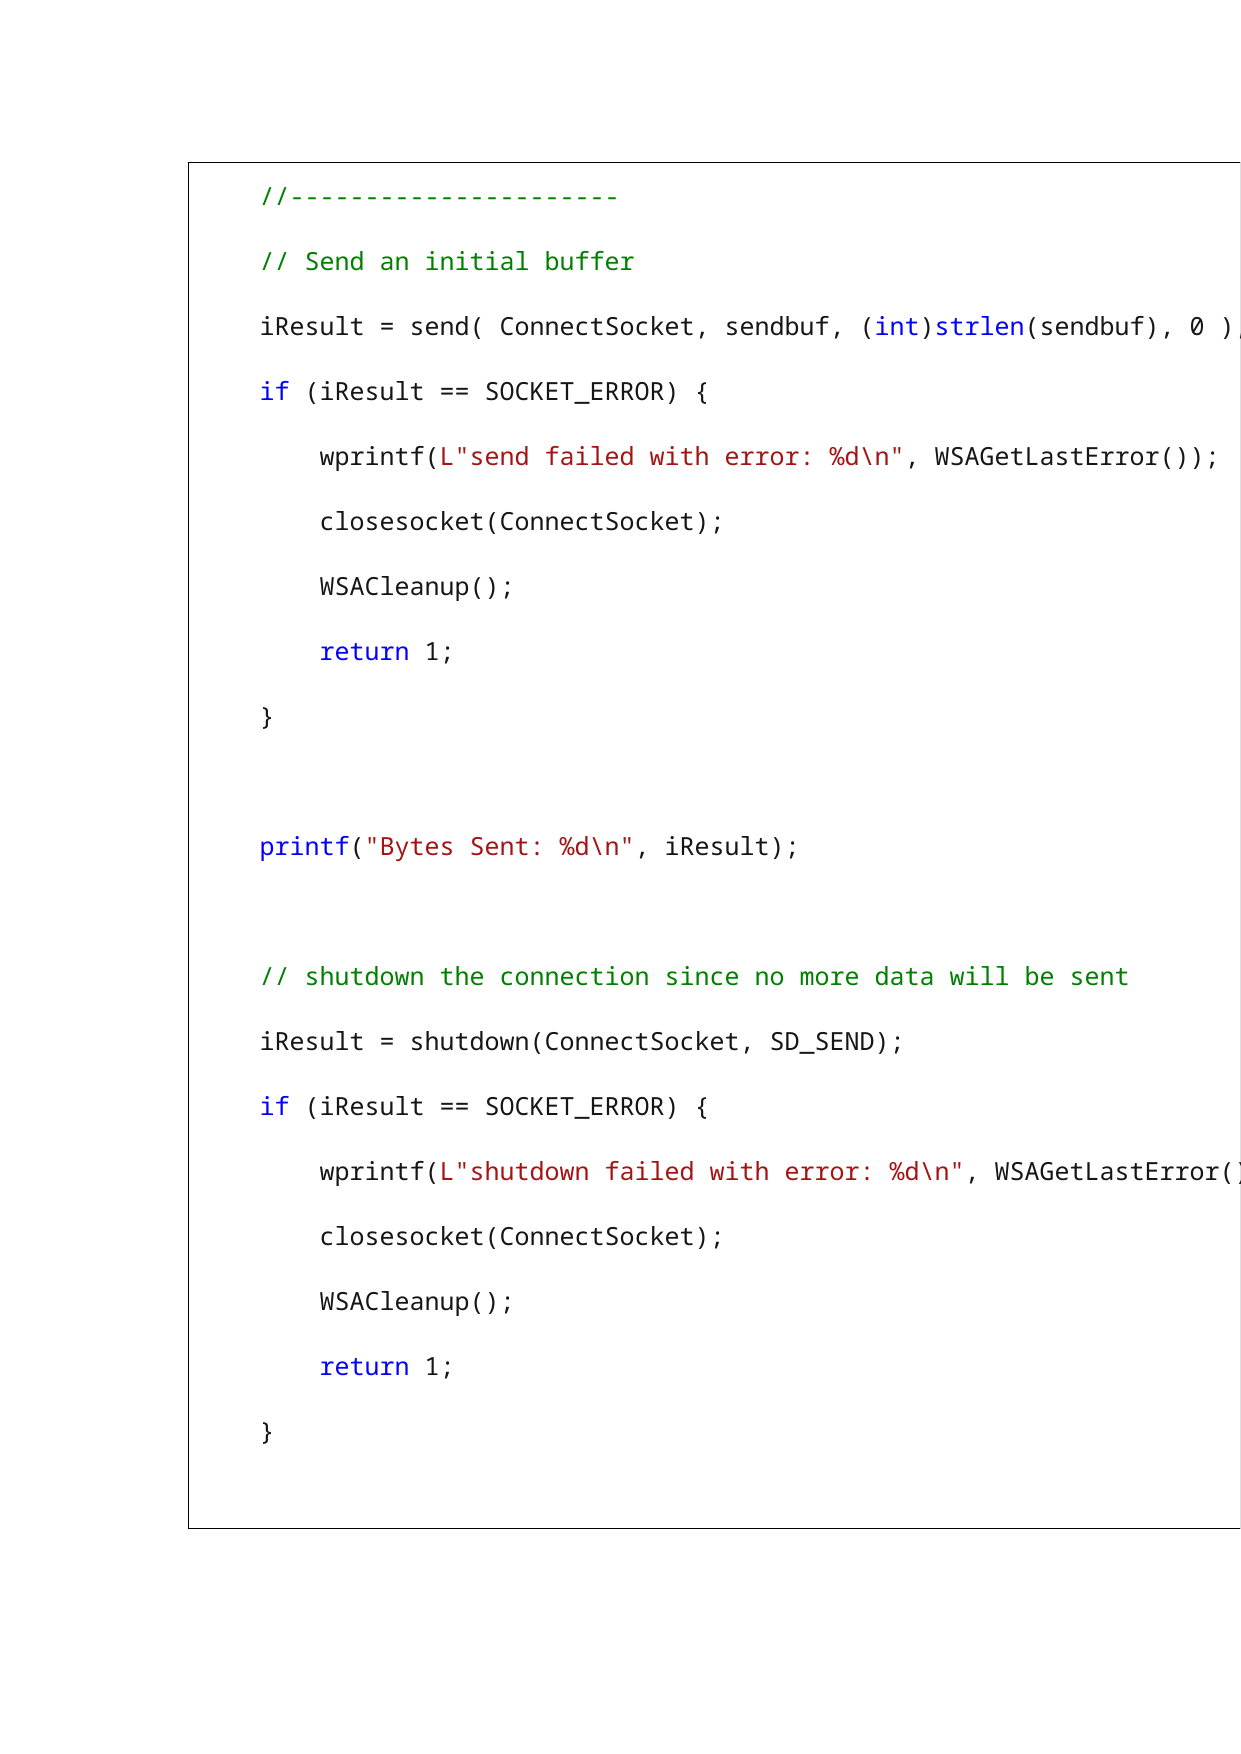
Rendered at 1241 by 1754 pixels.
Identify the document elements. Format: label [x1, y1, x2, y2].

table_header [189, 163, 1240, 1528]
